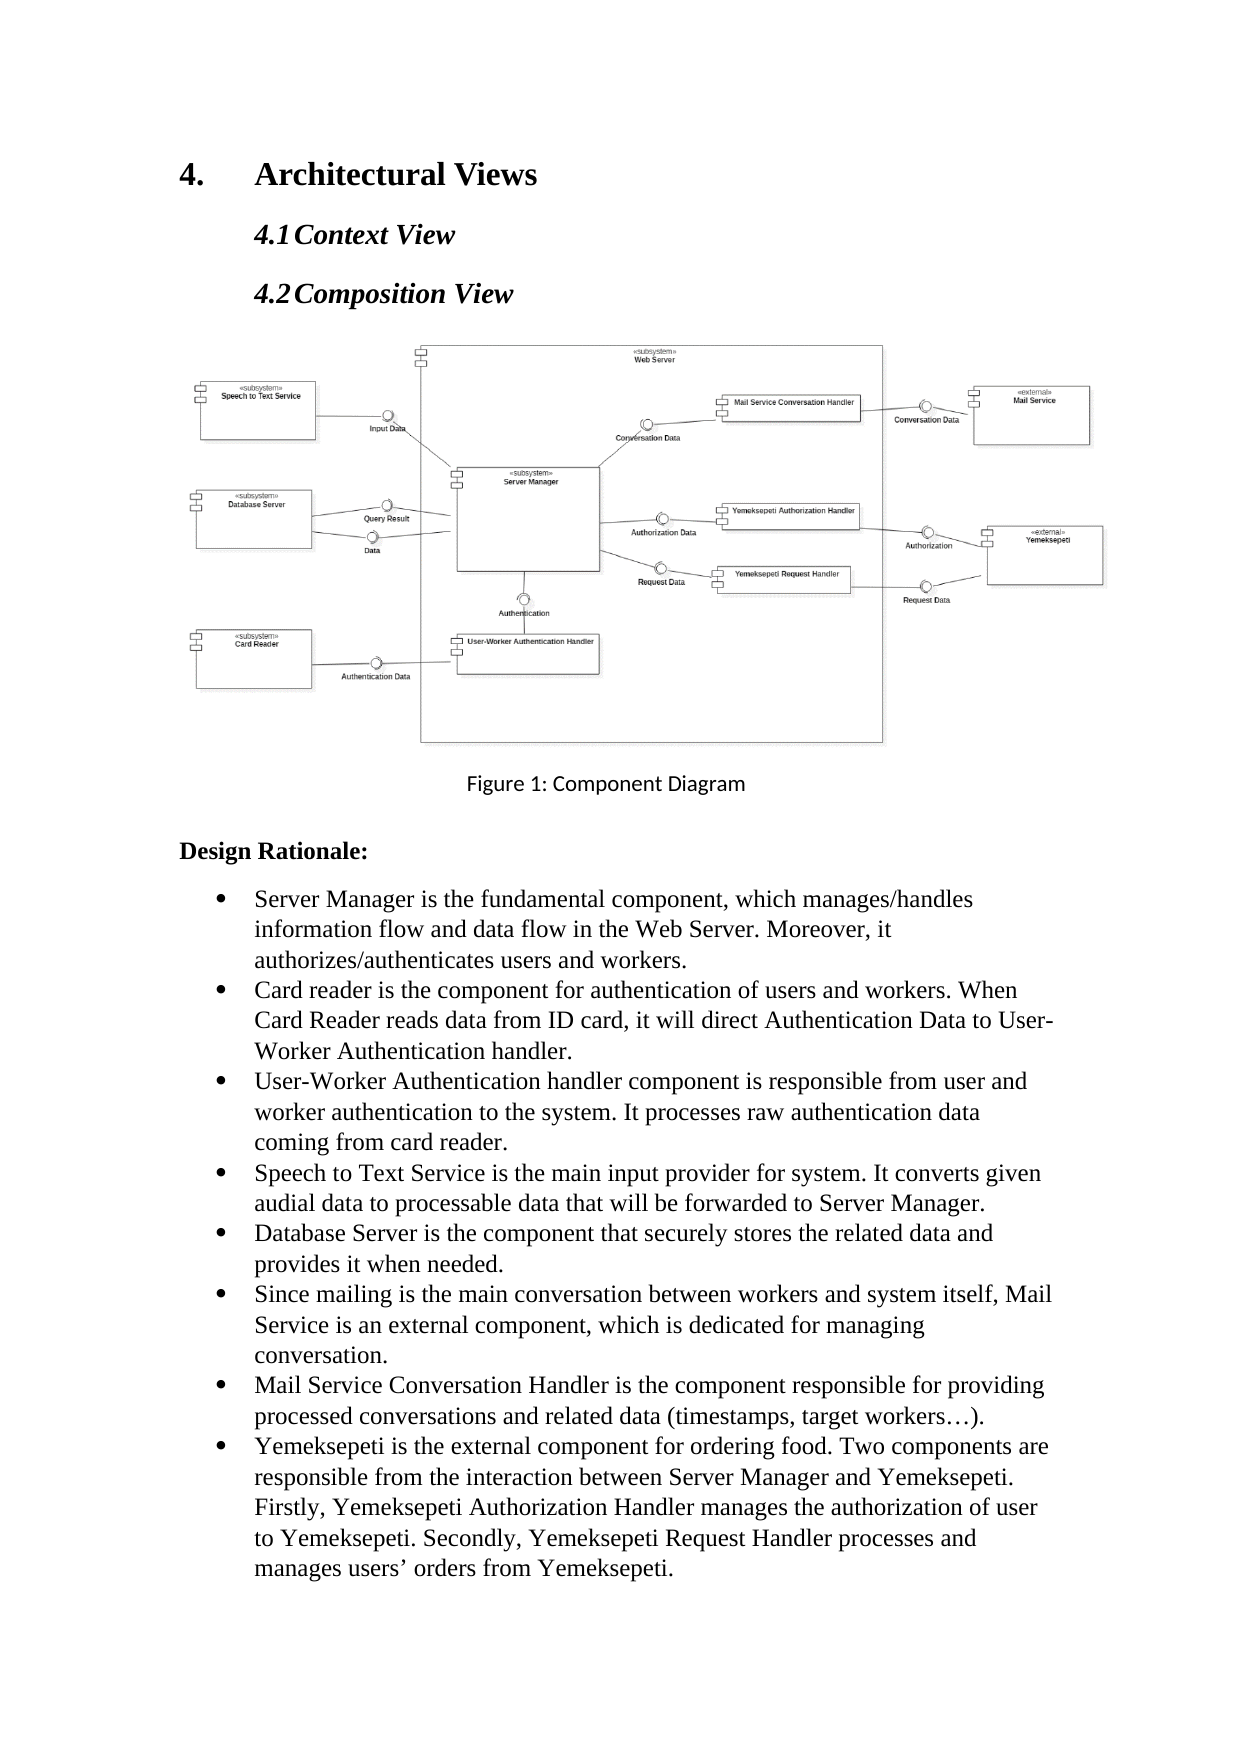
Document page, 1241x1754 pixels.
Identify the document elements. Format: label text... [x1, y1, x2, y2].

list User-Worker Authentication handler component is responsible from user and worker authentication to the system. It processes raw authentication data coming from card reader. [217, 1066, 1061, 1156]
subtitle Context View [254, 217, 1061, 251]
list Mail Service Conversation Handler is the component responsible for providing processed conversations and related data (timestamps, target workers…). [217, 1371, 1061, 1430]
list Card reader is the component for authentication of users and workers. When Card Reader reads data from ID card, it will direct Authentication Data to User-Worker Authentication handler. [217, 975, 1061, 1065]
subtitle Composition View [254, 276, 1061, 309]
list Speech to Text Service is the main input provider for system. It converts given audial data to processable data that will be forwarded to Server Manager. [217, 1158, 1061, 1217]
subtitle Architectural Views [179, 154, 1061, 192]
picture [179, 315, 1120, 771]
list Database Server is the component that securely stores the related data and provides it when needed. [217, 1218, 1061, 1278]
list Since mailing is the main conversation between workers and system itself, Mail Service is an external component, which is dedicated for managing conversation. [217, 1279, 1061, 1369]
list Yemeksepeti is the external component for ordering food. Two components are responsible from the interaction between Server Manager and Yemeksepeti. Firstly, Yemeksepeti Authorization Handler manages the authorization of user to Yemeksepeti. Secondly, Yemeksepeti Request Handler processes and manages users’ orders from Yemeksepeti. [217, 1431, 1061, 1582]
list Server Manager is the fundamental component, which manages/handles information flow and data flow in the Web Server. Moreover, it authorizes/authenticates users and workers. [217, 884, 1061, 973]
text Design Rationale: [179, 836, 1061, 865]
